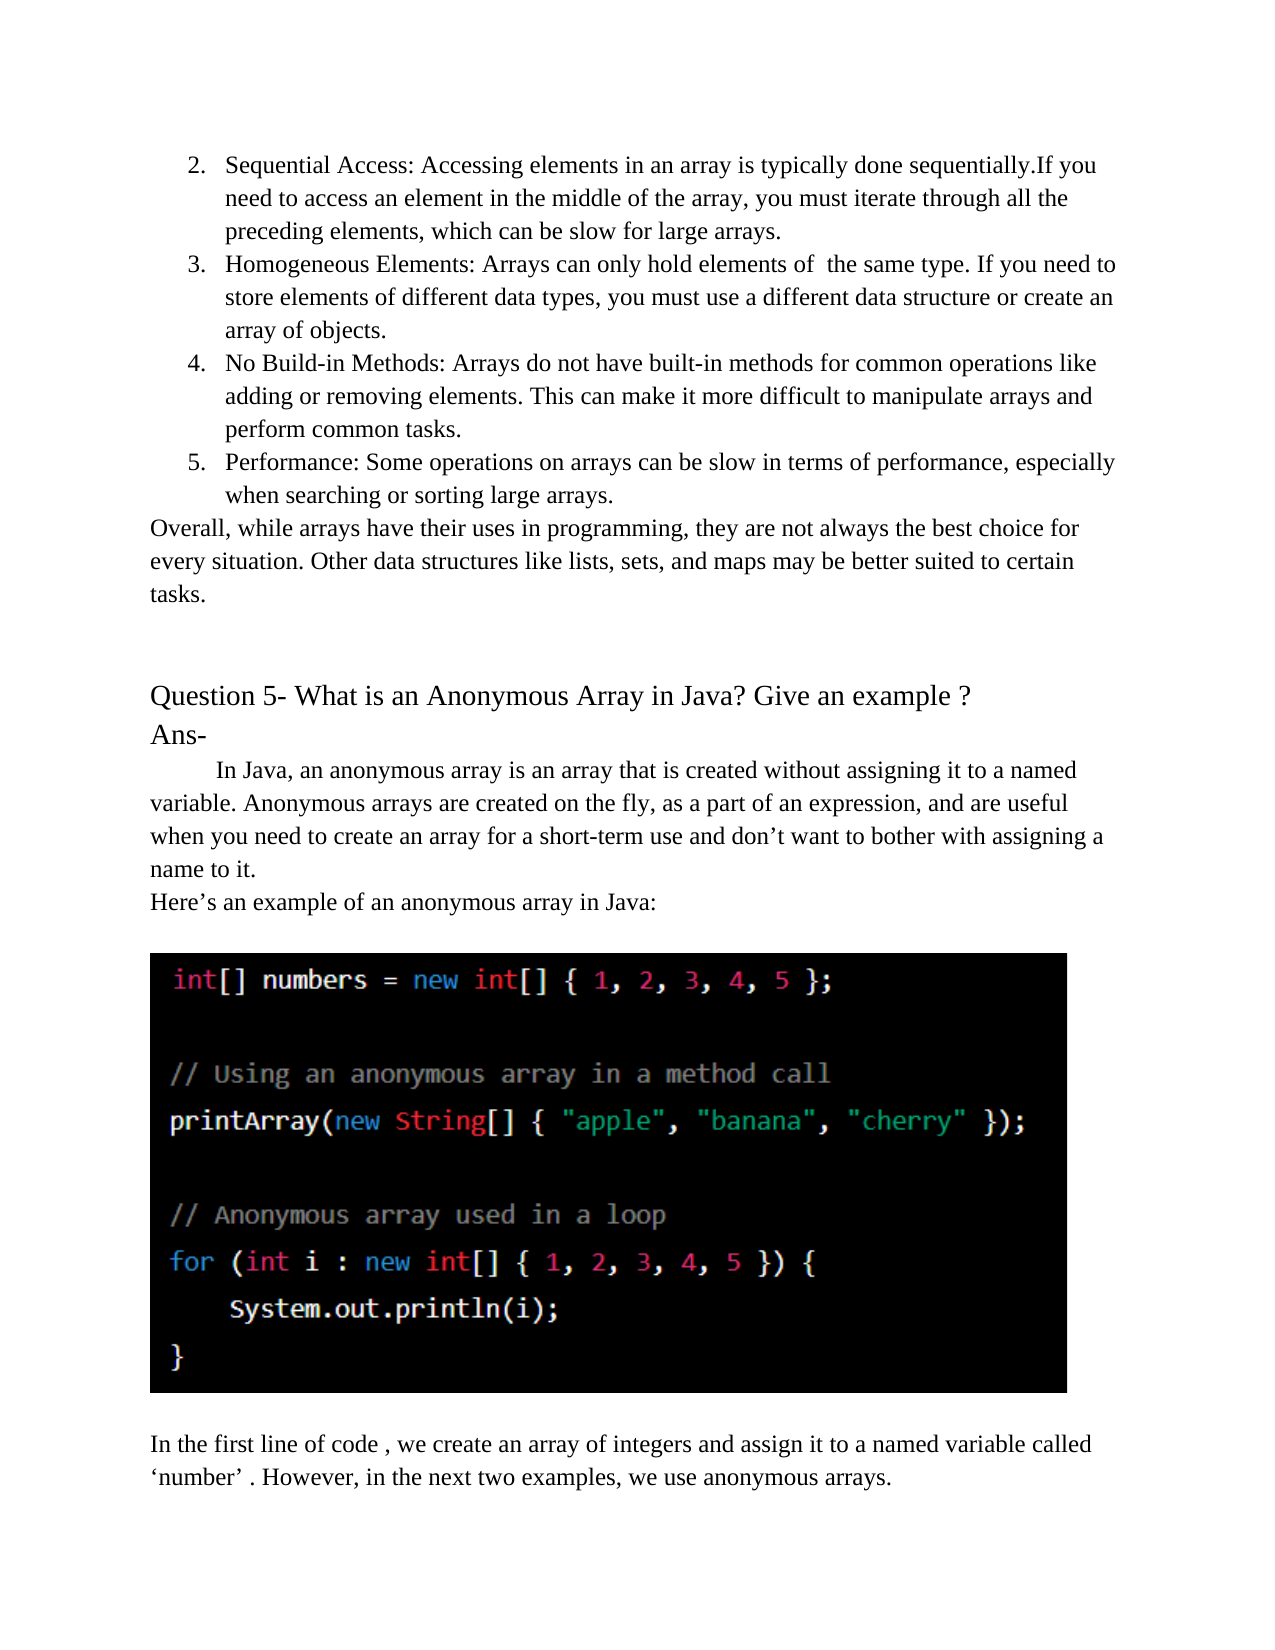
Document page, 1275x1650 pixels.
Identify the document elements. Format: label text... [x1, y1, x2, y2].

text Here’s an example of an anonymous array in Java: [150, 887, 1125, 916]
text Question 5- What is an Anonymous Array in Java? Give an example ? [150, 678, 1125, 712]
text Overall, while arrays have their uses in programming, they are not always the best choice for every situation. Other data structures like lists, sets, and maps may be better suited to certain tasks. [150, 513, 1125, 608]
list Homogeneous Elements: Arrays can only hold elements of the same type. If you need to store elements of different data types, you must use a different data structure or create an array of objects. [187, 249, 1125, 344]
list Performance: Some operations on arrays can be slow in terms of performance, especially when searching or sorting large arrays. [187, 447, 1125, 509]
list Sequential Access: Accessing elements in an array is typically done sequentially.If you need to access an element in the middle of the array, you must iterate through all the preceding elements, which can be slow for large arrays. [187, 150, 1125, 245]
text In the first line of code , we create an array of integers and assign it to a named variable called ‘number’ . However, in the next two examples, we use anonymous arrays. [150, 1429, 1125, 1491]
picture [150, 953, 1068, 1393]
text In Java, an anonymous array is an array that is created without assigning it to a named variable. Anonymous arrays are created on the fly, as a part of an expression, and are useful when you need to create an array for a short-term use and don’t want to bother with assigning a name to it. [150, 755, 1125, 883]
text Ans- [150, 717, 1125, 750]
list No Build-in Methods: Arrays do not have built-in methods for common operations like adding or removing elements. This can make it more difficult to manipulate arrays and perform common tasks. [187, 348, 1125, 443]
